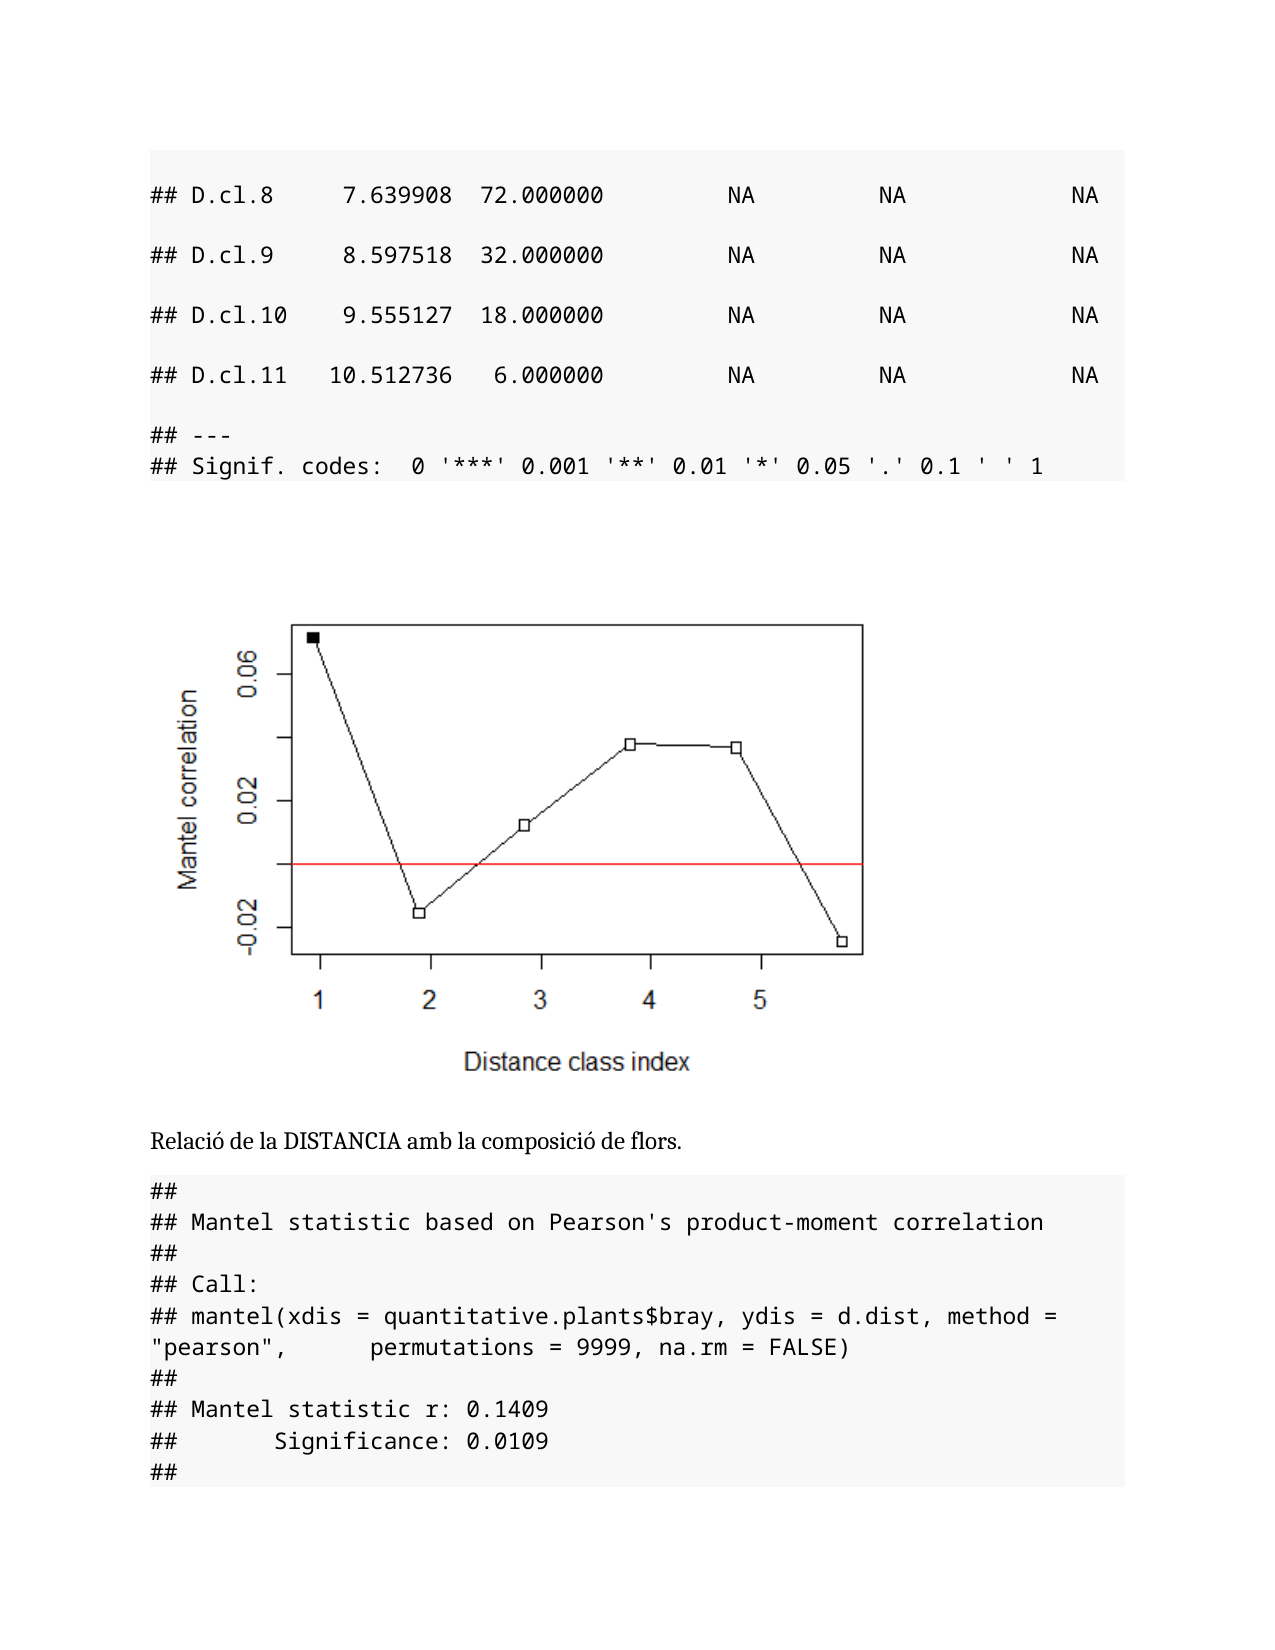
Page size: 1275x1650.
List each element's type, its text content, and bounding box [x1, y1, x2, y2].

picture [168, 502, 927, 1109]
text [150, 1175, 1125, 1487]
text Relació de la DISTANCIA amb la composició de flors. [150, 1127, 1125, 1156]
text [150, 150, 1125, 481]
